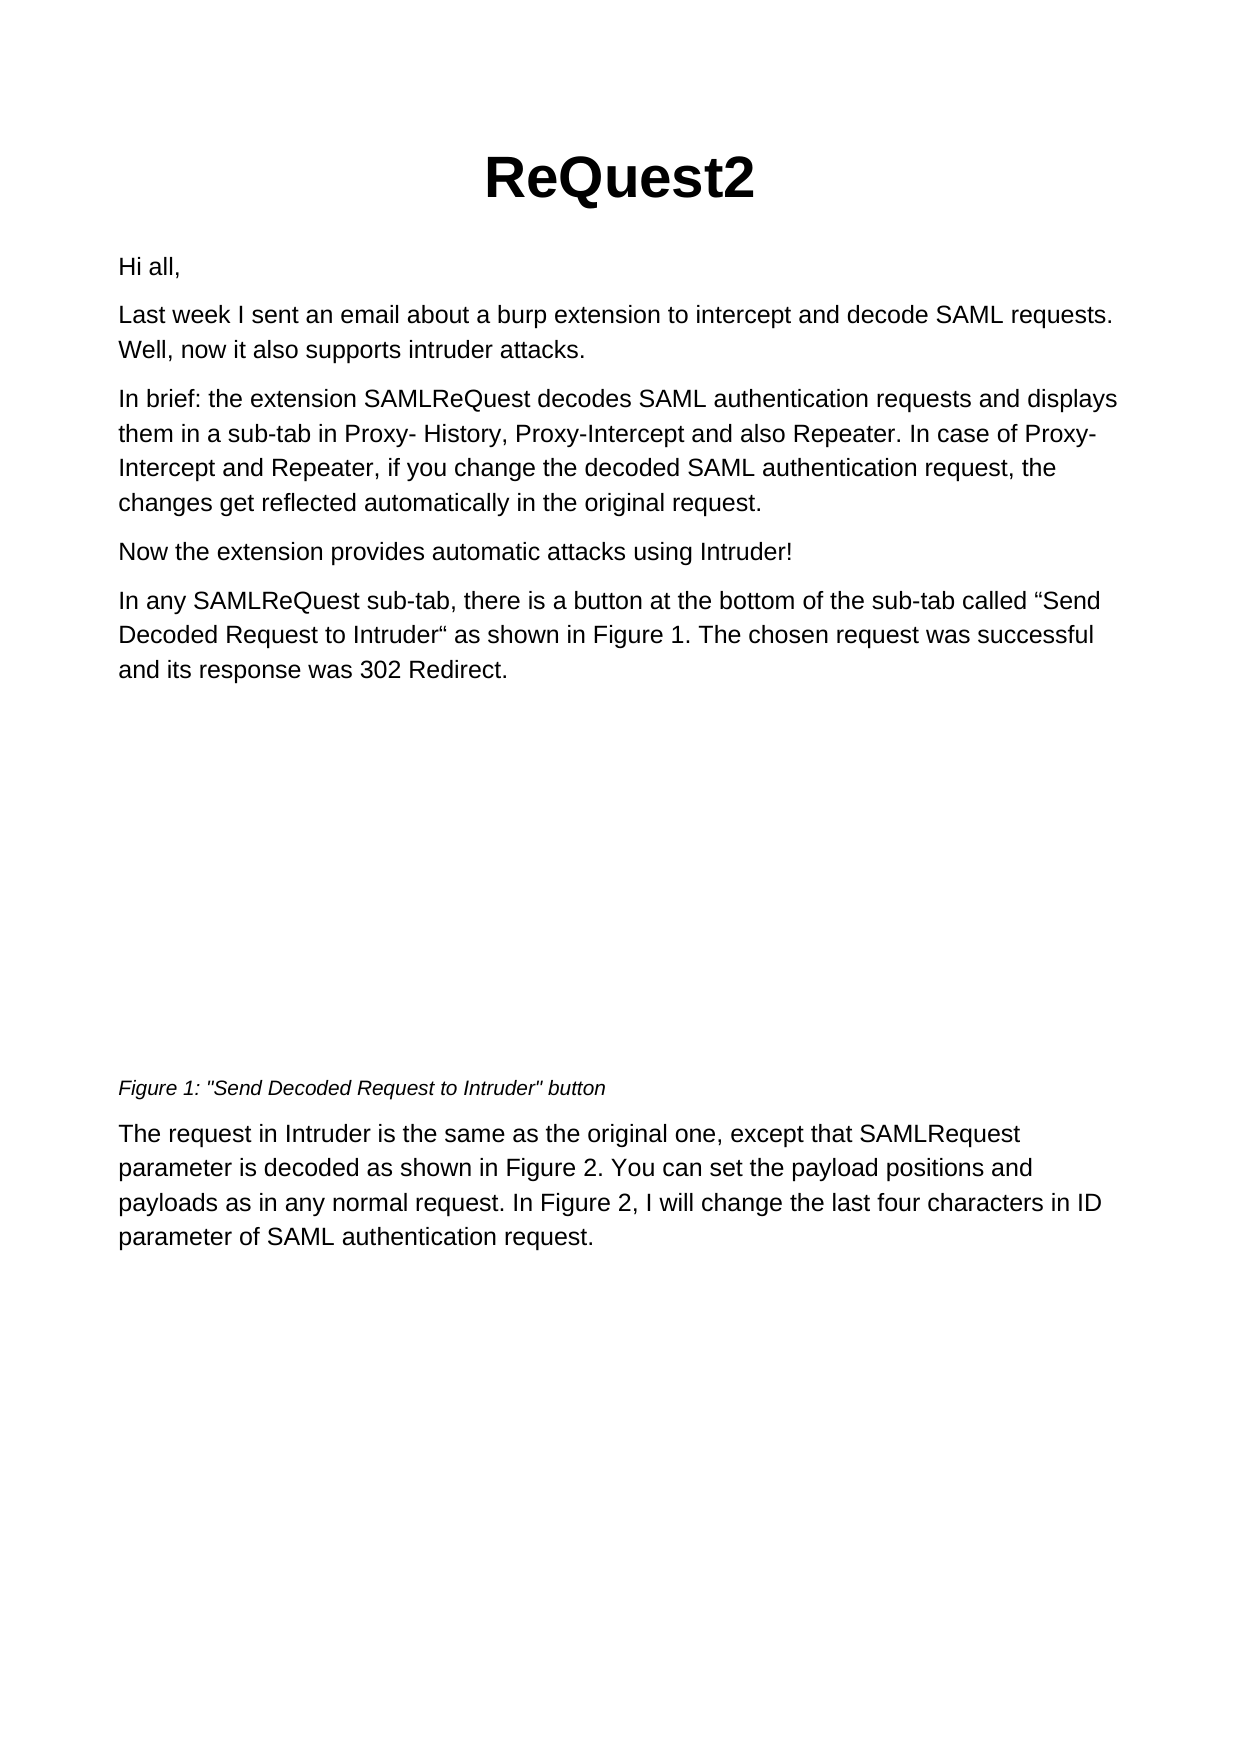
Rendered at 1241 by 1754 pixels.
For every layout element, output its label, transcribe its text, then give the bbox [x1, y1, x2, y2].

title ReQuest2 [118, 143, 1122, 210]
text Last week I sent an email about a burp extension to intercept and decode SAML requests. Well, now it also supports intruder attacks. [118, 301, 1122, 364]
text Hi all, [118, 251, 1122, 280]
text In brief: the extension SAMLReQuest decodes SAML authentication requests and displays them in a sub-tab in Proxy- History, Proxy-Intercept and also Repeater. In case of Proxy-Intercept and Repeater, if you change the decoded SAML authentication request, the changes get reflected automatically in the original request. [118, 384, 1122, 516]
text Figure 1: "Send Decoded Request to Intruder" button [118, 704, 1122, 1099]
text The request in Intruder is the same as the original one, except that SAMLRequest parameter is decoded as shown in Figure 2. You can set the payload positions and payloads as in any normal request. In Figure 2, I will change the last four characters in ID parameter of SAML authentication request. [118, 1119, 1122, 1251]
text Now the extension provides automatic attacks using Intruder! [118, 537, 1122, 565]
text In any SAMLReQuest sub-tab, there is a button at the bottom of the sub-tab called “Send Decoded Request to Intruder“ as shown in Figure 1. The chosen request was successful and its response was 302 Redirect. [118, 586, 1122, 683]
